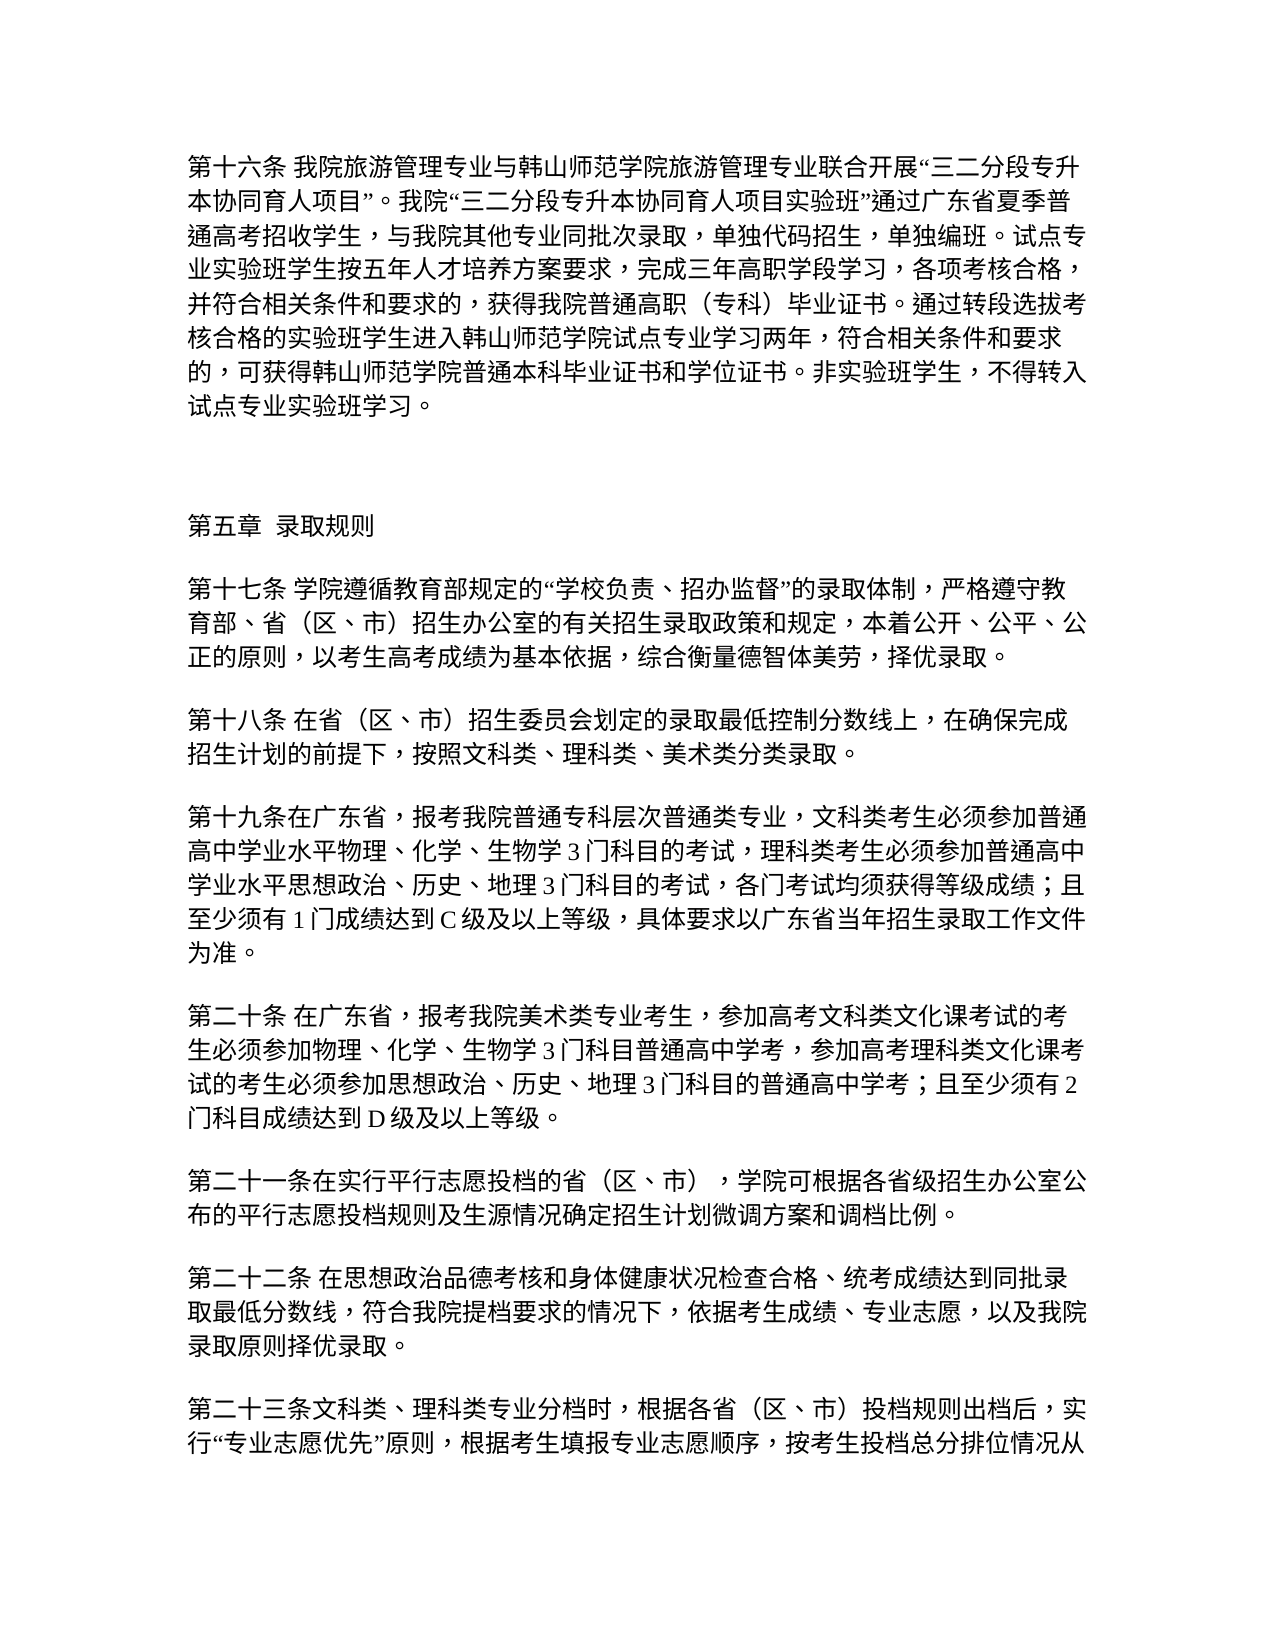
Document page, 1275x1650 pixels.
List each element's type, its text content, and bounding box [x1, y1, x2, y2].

text 第二十二条 在思想政治品德考核和身体健康状况检查合格、统考成绩达到同批录取最低分数线，符合我院提档要求的情况下，依据考生成绩、专业志愿，以及我院录取原则择优录取。 [187, 1260, 1087, 1362]
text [187, 1391, 1087, 1459]
text 第十八条 在省（区、市）招生委员会划定的录取最低控制分数线上，在确保完成招生计划的前提下，按照文科类、理科类、美术类分类录取。 [187, 702, 1087, 771]
text 第十七条 学院遵循教育部规定的“学校负责、招办监督”的录取体制，严格遵守教育部、省（区、市）招生办公室的有关招生录取政策和规定，本着公开、公平、公正的原则，以考生高考成绩为基本依据，综合衡量德智体美劳，择优录取。 [187, 572, 1087, 674]
text 第二十条 在广东省，报考我院美术类专业考生，参加高考文科类文化课考试的考生必须参加物理、化学、生物学3门科目普通高中学考，参加高考理科类文化课考试的考生必须参加思想政治、历史、地理3门科目的普通高中学考；且至少须有2门科目成绩达到D级及以上等级。 [187, 998, 1087, 1135]
text 第十九条在广东省，报考我院普通专科层次普通类专业，文科类考生必须参加普通高中学业水平物理、化学、生物学3门科目的考试，理科类考生必须参加普通高中学业水平思想政治、历史、地理3门科目的考试，各门考试均须获得等级成绩；且至少须有1门成绩达到C级及以上等级，具体要求以广东省当年招生录取工作文件为准。 [187, 799, 1087, 970]
text 第五章 录取规则 [187, 509, 1087, 543]
text 第十六条 我院旅游管理专业与韩山师范学院旅游管理专业联合开展“三二分段专升本协同育人项目”。我院“三二分段专升本协同育人项目实验班”通过广东省夏季普通高考招收学生，与我院其他专业同批次录取，单独代码招生，单独编班。试点专业实验班学生按五年人才培养方案要求，完成三年高职学段学习，各项考核合格，并符合相关条件和要求的，获得我院普通高职（专科）毕业证书。通过转段选拔考核合格的实验班学生进入韩山师范学院试点专业学习两年，符合相关条件和要求的，可获得韩山师范学院普通本科毕业证书和学位证书。非实验班学生，不得转入试点专业实验班学习。 [187, 150, 1087, 422]
text 第二十一条在实行平行志愿投档的省（区、市），学院可根据各省级招生办公室公布的平行志愿投档规则及生源情况确定招生计划微调方案和调档比例。 [187, 1163, 1087, 1232]
